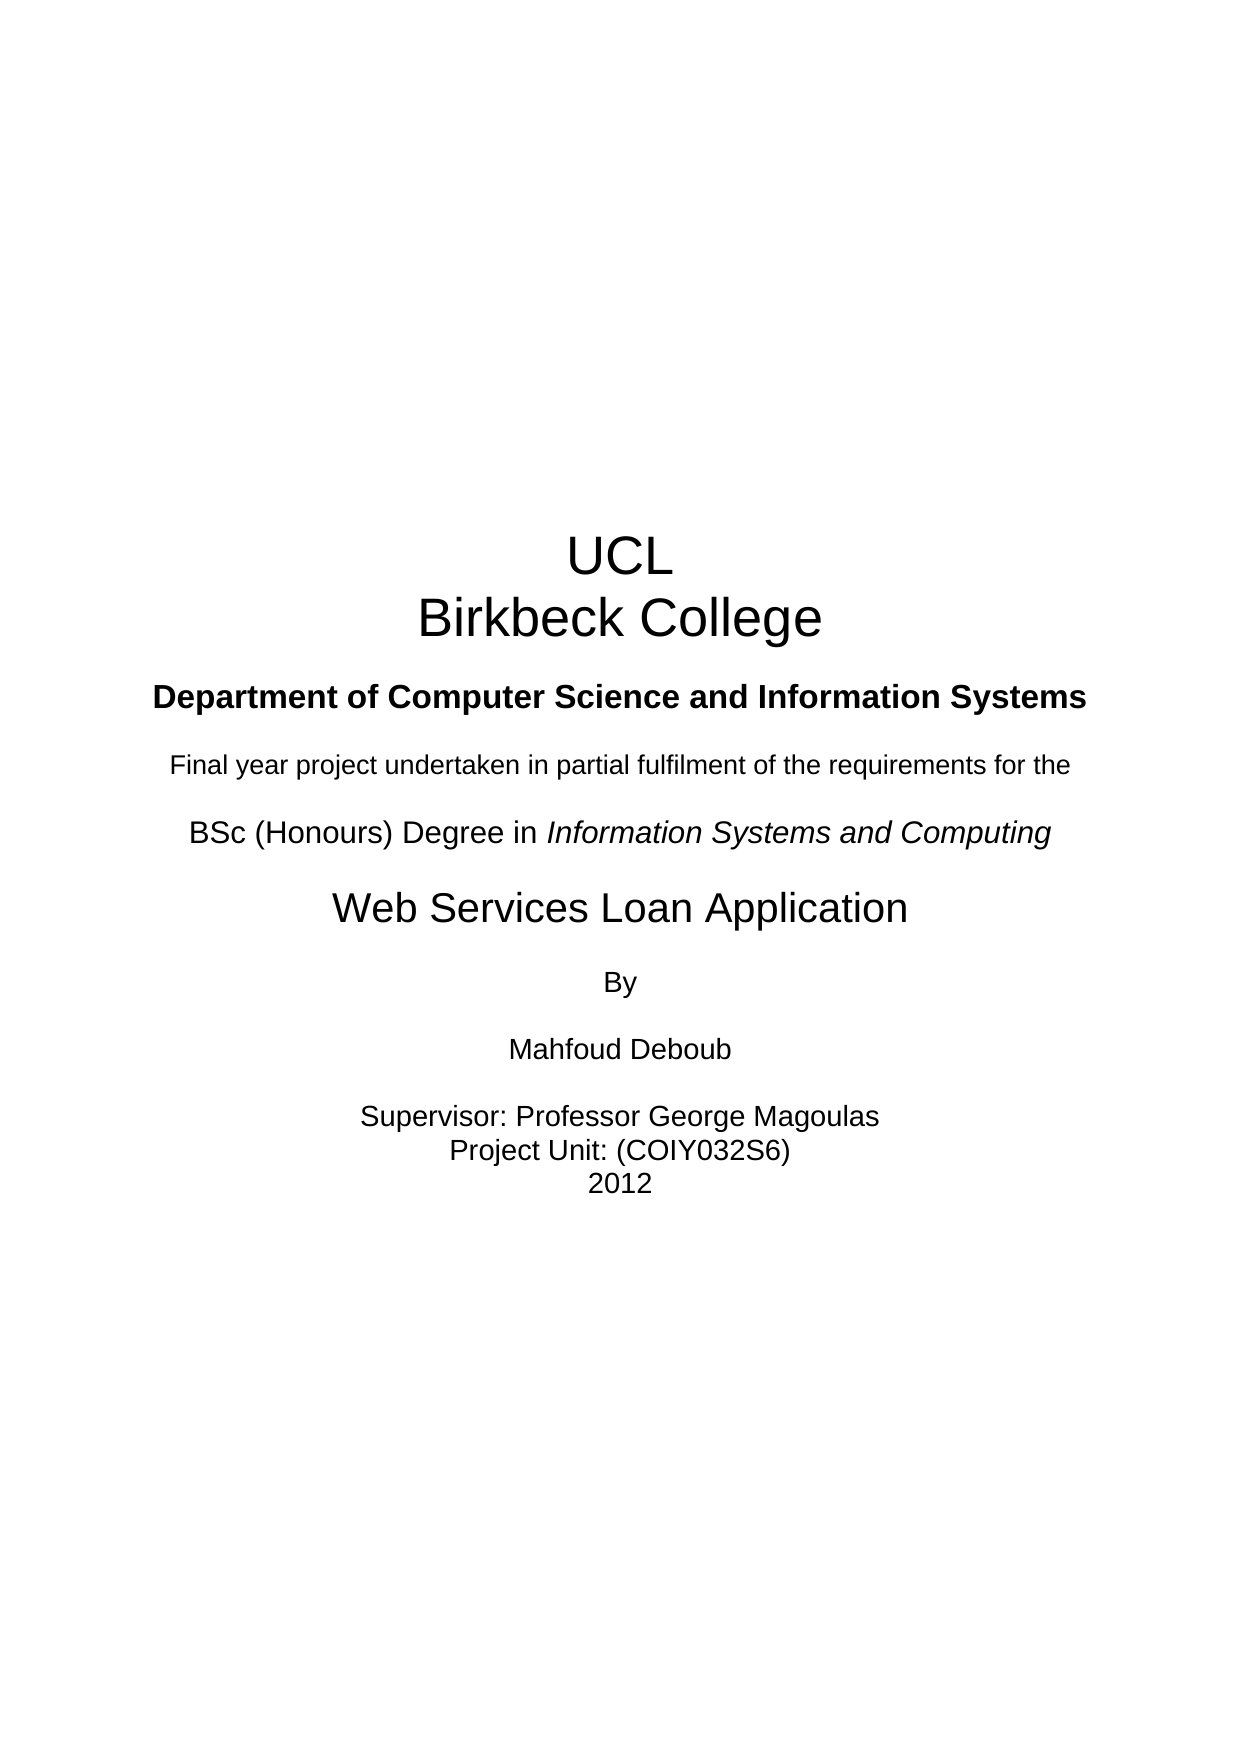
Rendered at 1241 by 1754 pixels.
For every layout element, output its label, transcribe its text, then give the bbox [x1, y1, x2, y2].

text Final year project undertaken in partial fulfilment of the requirements for the [150, 749, 1090, 780]
text 2012 [150, 1166, 1090, 1199]
text Web Services Loan Application [150, 883, 1090, 931]
text Birkbeck College [150, 586, 1090, 648]
text Department of Computer Science and Information Systems [150, 677, 1090, 716]
text Mahfoud Deboub [150, 1032, 1090, 1065]
text UCL [150, 524, 1090, 586]
text Supervisor: Professor George Magoulas [150, 1099, 1090, 1132]
text BSc (Honours) Degree in Information Systems and Computing [150, 814, 1090, 850]
text Project Unit: (COIY032S6) [150, 1132, 1090, 1166]
text By [150, 965, 1090, 998]
